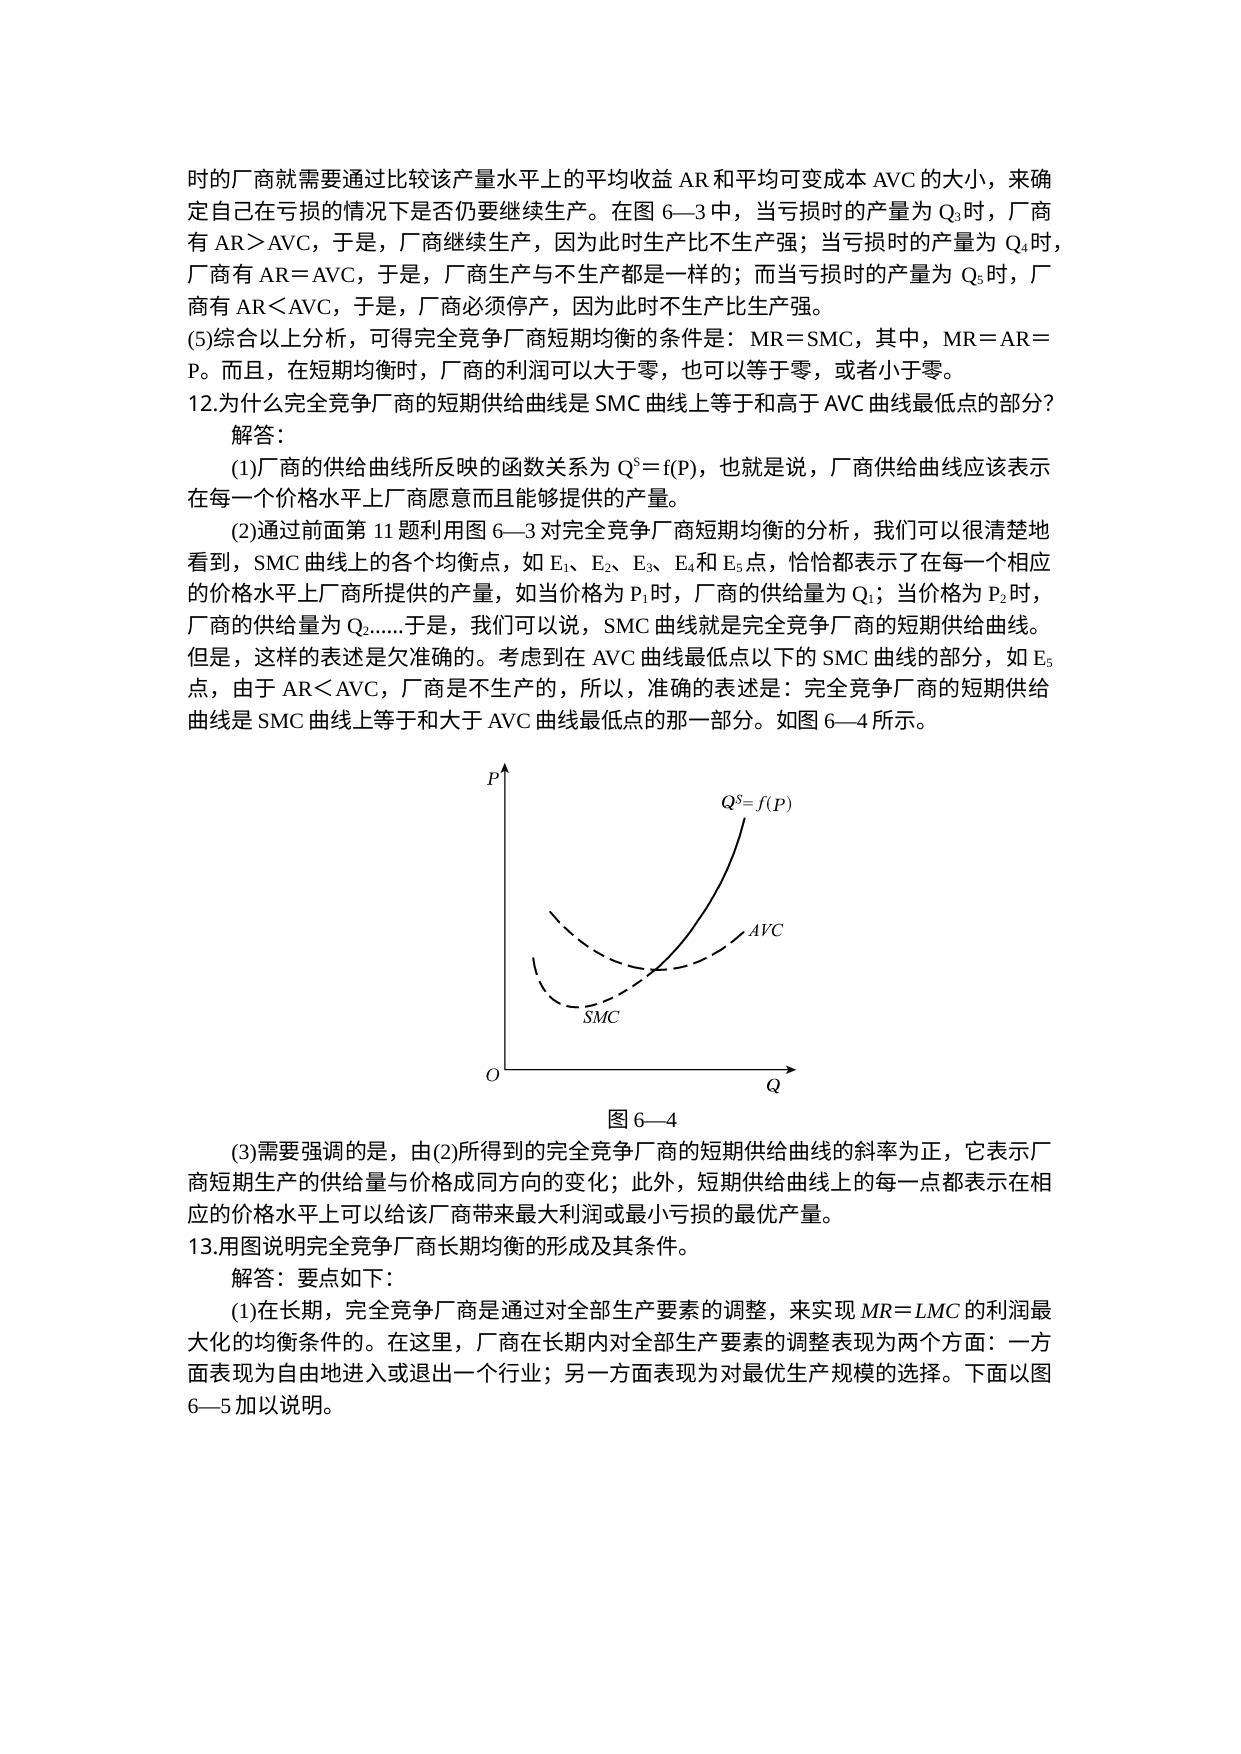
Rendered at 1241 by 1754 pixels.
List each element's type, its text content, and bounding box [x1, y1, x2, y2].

text 解答：要点如下： [187, 1261, 1053, 1293]
text (3)需要强调的是，由(2)所得到的完全竞争厂商的短期供给曲线的斜率为正，它表示厂商短期生产的供给量与价格成同方向的变化；此外，短期供给曲线上的每一点都表示在相应的价格水平上可以给该厂商带来最大利润或最小亏损的最优产量。 [187, 1134, 1053, 1229]
text 解答： [187, 418, 1053, 449]
text (5)综合以上分析，可得完全竞争厂商短期均衡的条件是：MR＝SMC，其中，MR＝AR＝P。而且，在短期均衡时，厂商的利润可以大于零，也可以等于零，或者小于零。 [187, 320, 1053, 385]
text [187, 162, 1053, 320]
text (1)在长期，完全竞争厂商是通过对全部生产要素的调整，来实现MR＝LMC的利润最大化的均衡条件的。在这里，厂商在长期内对全部生产要素的调整表现为两个方面：一方面表现为自由地进入或退出一个行业；另一方面表现为对最优生产规模的选择。下面以图6—5加以说明。 [187, 1293, 1053, 1419]
text (1)厂商的供给曲线所反映的函数关系为QS＝f(P)，也就是说，厂商供给曲线应该表示在每一个价格水平上厂商愿意而且能够提供的产量。 [187, 449, 1053, 513]
text (2)通过前面第11题利用图6—3对完全竞争厂商短期均衡的分析，我们可以很清楚地看到，SMC曲线上的各个均衡点，如E1、E2、E3、E4和E5点，恰恰都表示了在每一个相应的价格水平上厂商所提供的产量，如当价格为P1时，厂商的供给量为Q1；当价格为P2时，厂商的供给量为Q2……于是，我们可以说，SMC曲线就是完全竞争厂商的短期供给曲线。但是，这样的表述是欠准确的。考虑到在AVC曲线最低点以下的SMC曲线的部分，如E5点，由于AR＜AVC，厂商是不生产的，所以，准确的表述是：完全竞争厂商的短期供给曲线是SMC曲线上等于和大于AVC曲线最低点的那一部分。如图6—4所示。 [187, 513, 1053, 734]
text 13.用图说明完全竞争厂商长期均衡的形成及其条件。 [187, 1229, 1053, 1261]
picture [464, 759, 820, 1102]
text 12.为什么完全竞争厂商的短期供给曲线是SMC曲线上等于和高于AVC曲线最低点的部分？ [187, 385, 1053, 418]
text 图6—4 [187, 1102, 1053, 1134]
